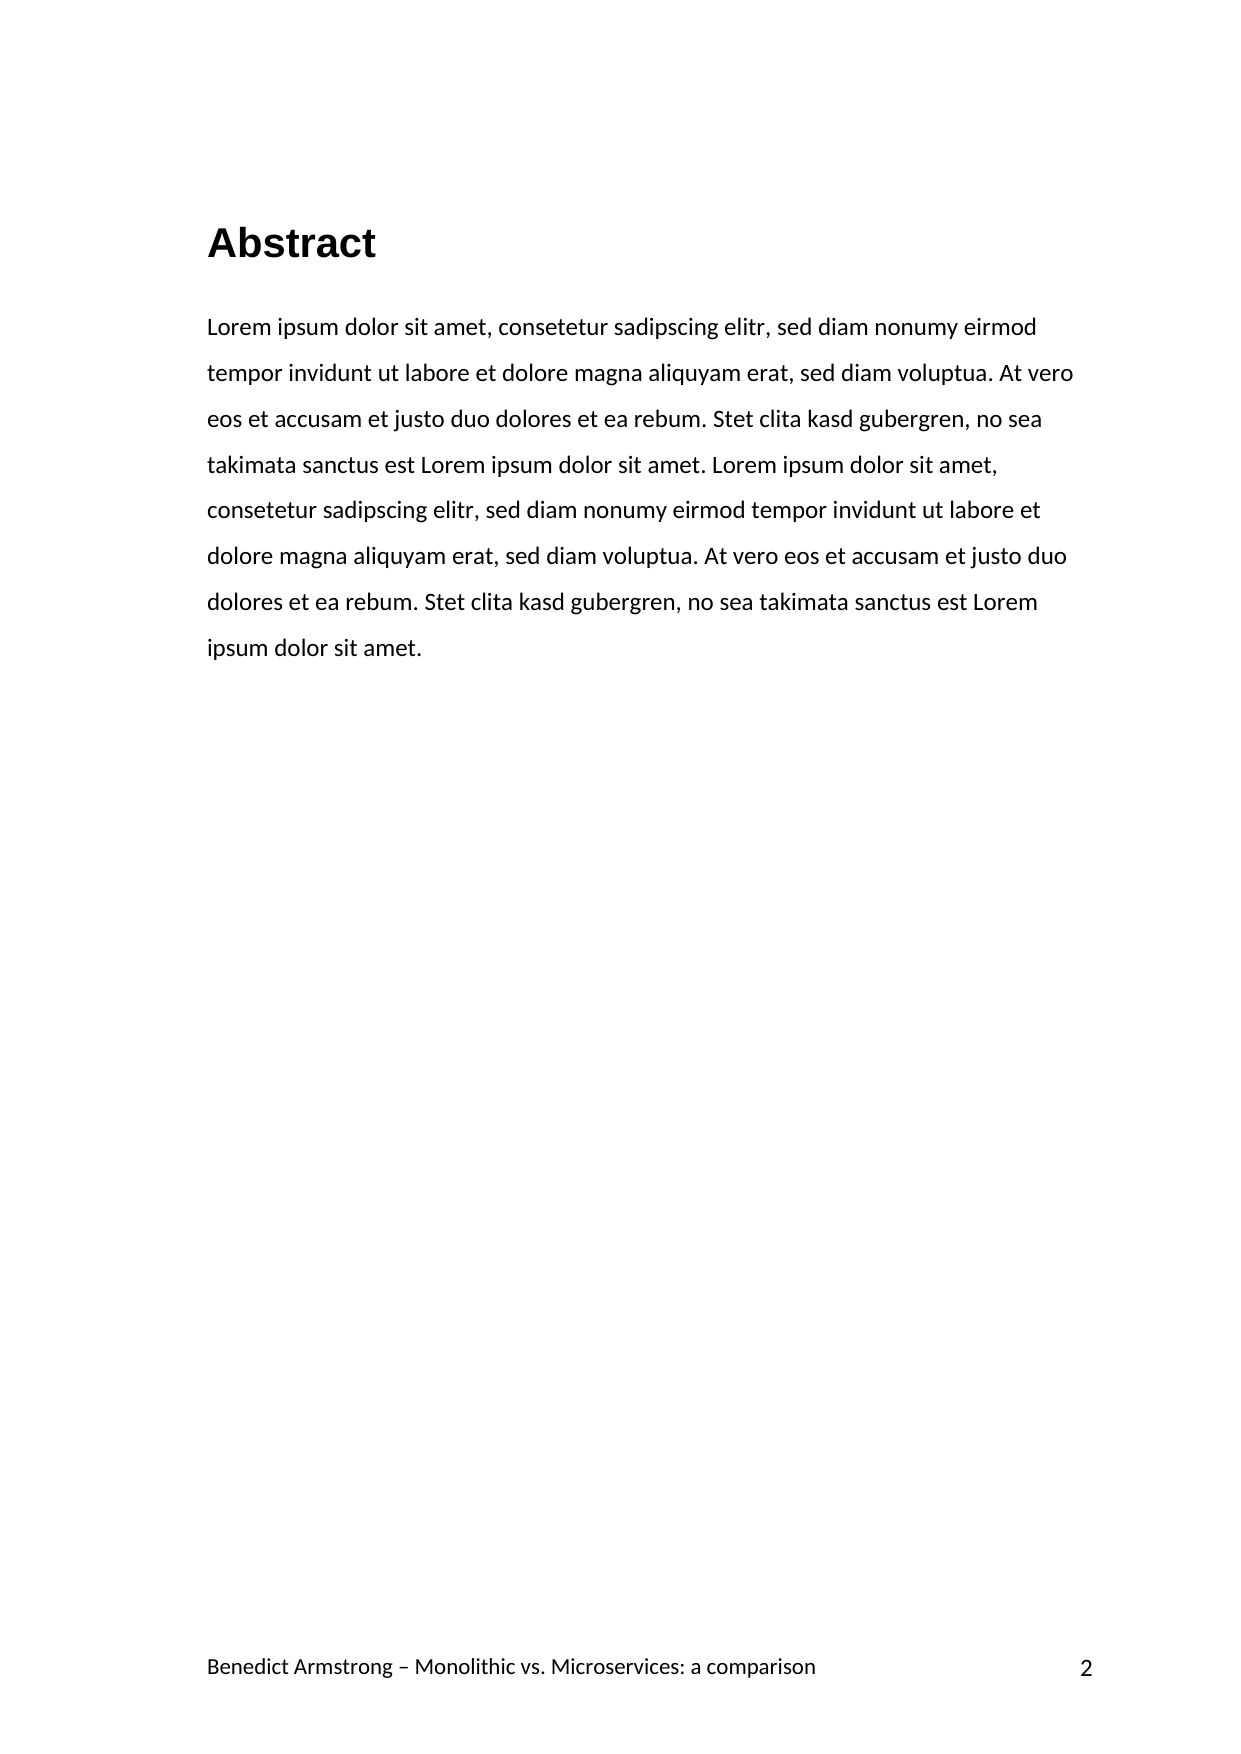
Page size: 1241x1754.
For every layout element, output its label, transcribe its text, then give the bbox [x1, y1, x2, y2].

text Lorem ipsum dolor sit amet, consetetur sadipscing elitr, sed diam nonumy eirmod tempor invidunt ut labore et dolore magna aliquyam erat, sed diam voluptua. At vero eos et accusam et justo duo dolores et ea rebum. Stet clita kasd gubergren, no sea takimata sanctus est Lorem ipsum dolor sit amet. Lorem ipsum dolor sit amet, consetetur sadipscing elitr, sed diam nonumy eirmod tempor invidunt ut labore et dolore magna aliquyam erat, sed diam voluptua. At vero eos et accusam et justo duo dolores et ea rebum. Stet clita kasd gubergren, no sea takimata sanctus est Lorem ipsum dolor sit amet. [207, 312, 1092, 662]
text Abstract [207, 219, 1092, 267]
